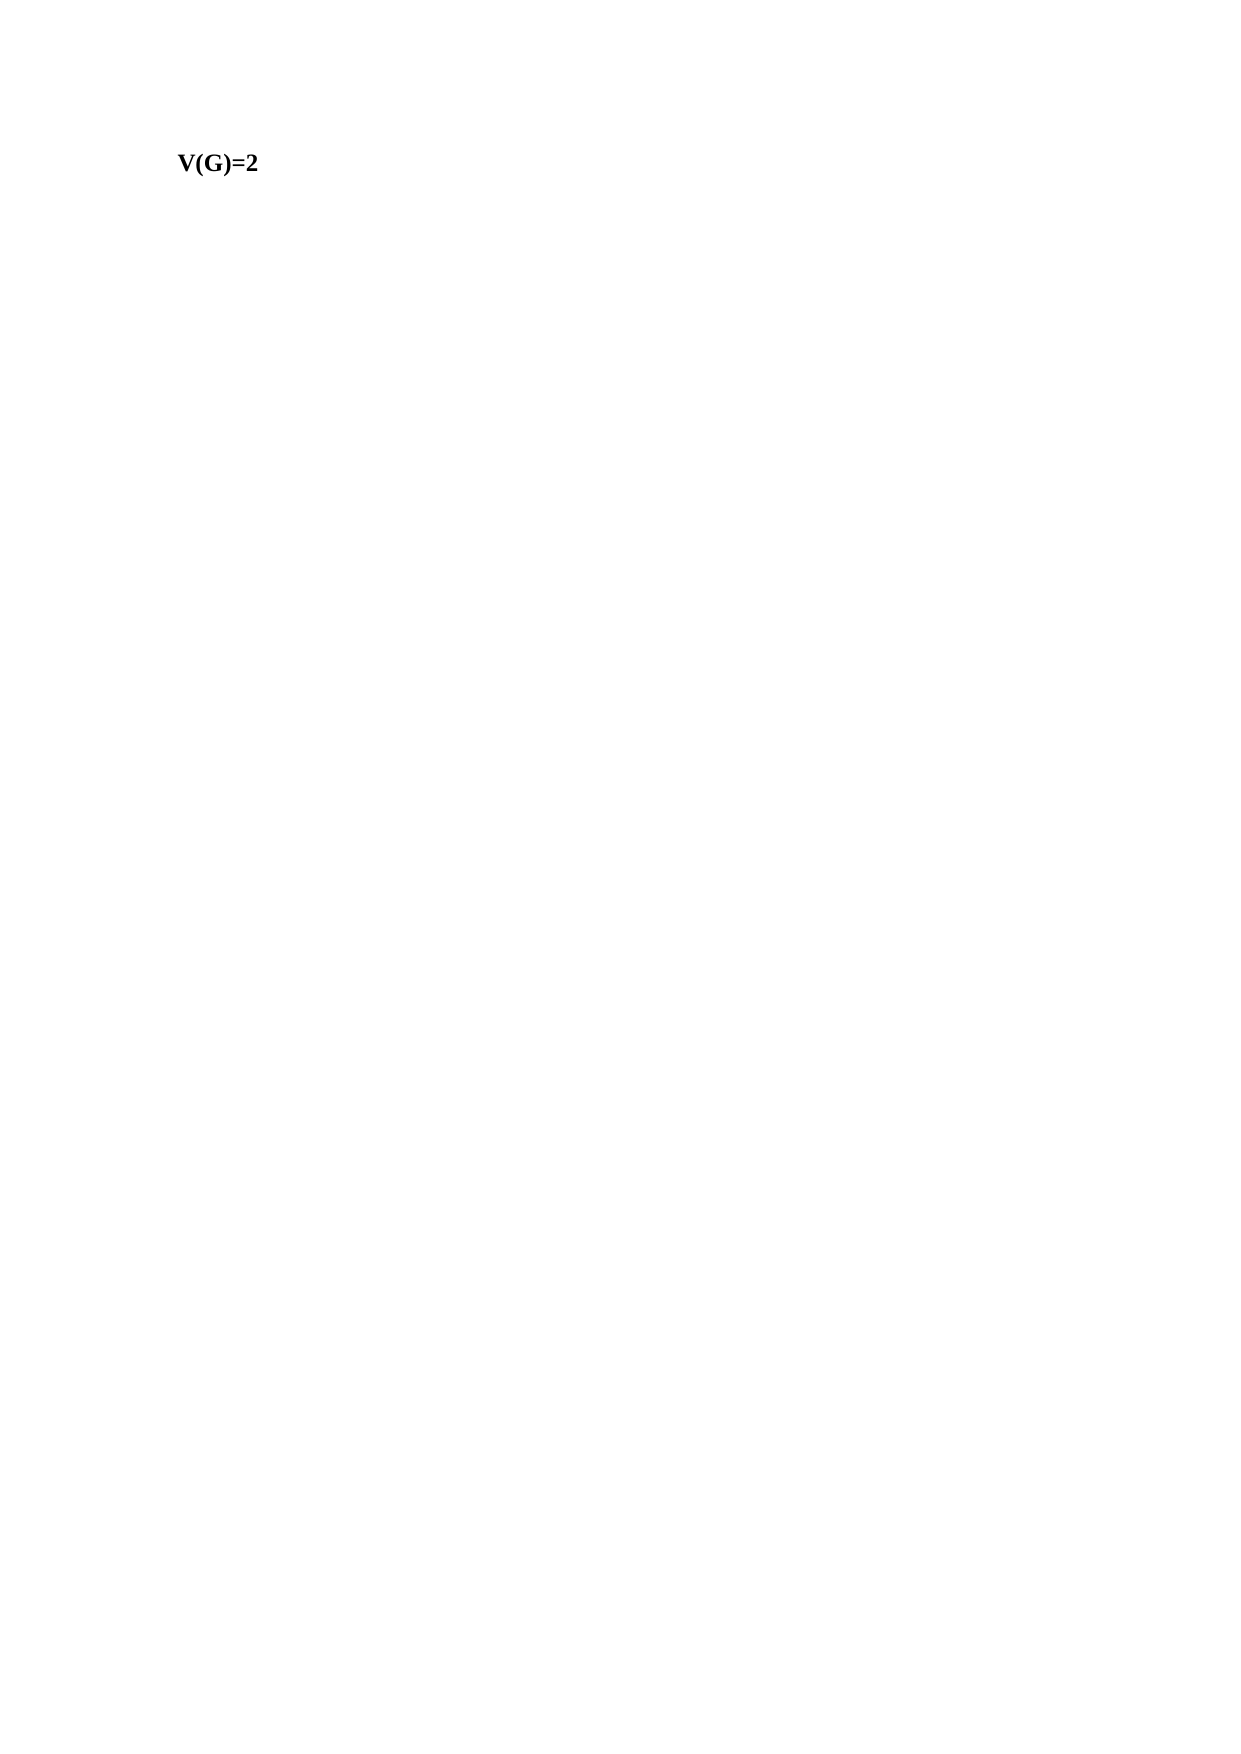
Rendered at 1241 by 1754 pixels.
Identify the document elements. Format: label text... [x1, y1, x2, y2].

text V(G)=2 [177, 148, 1063, 176]
